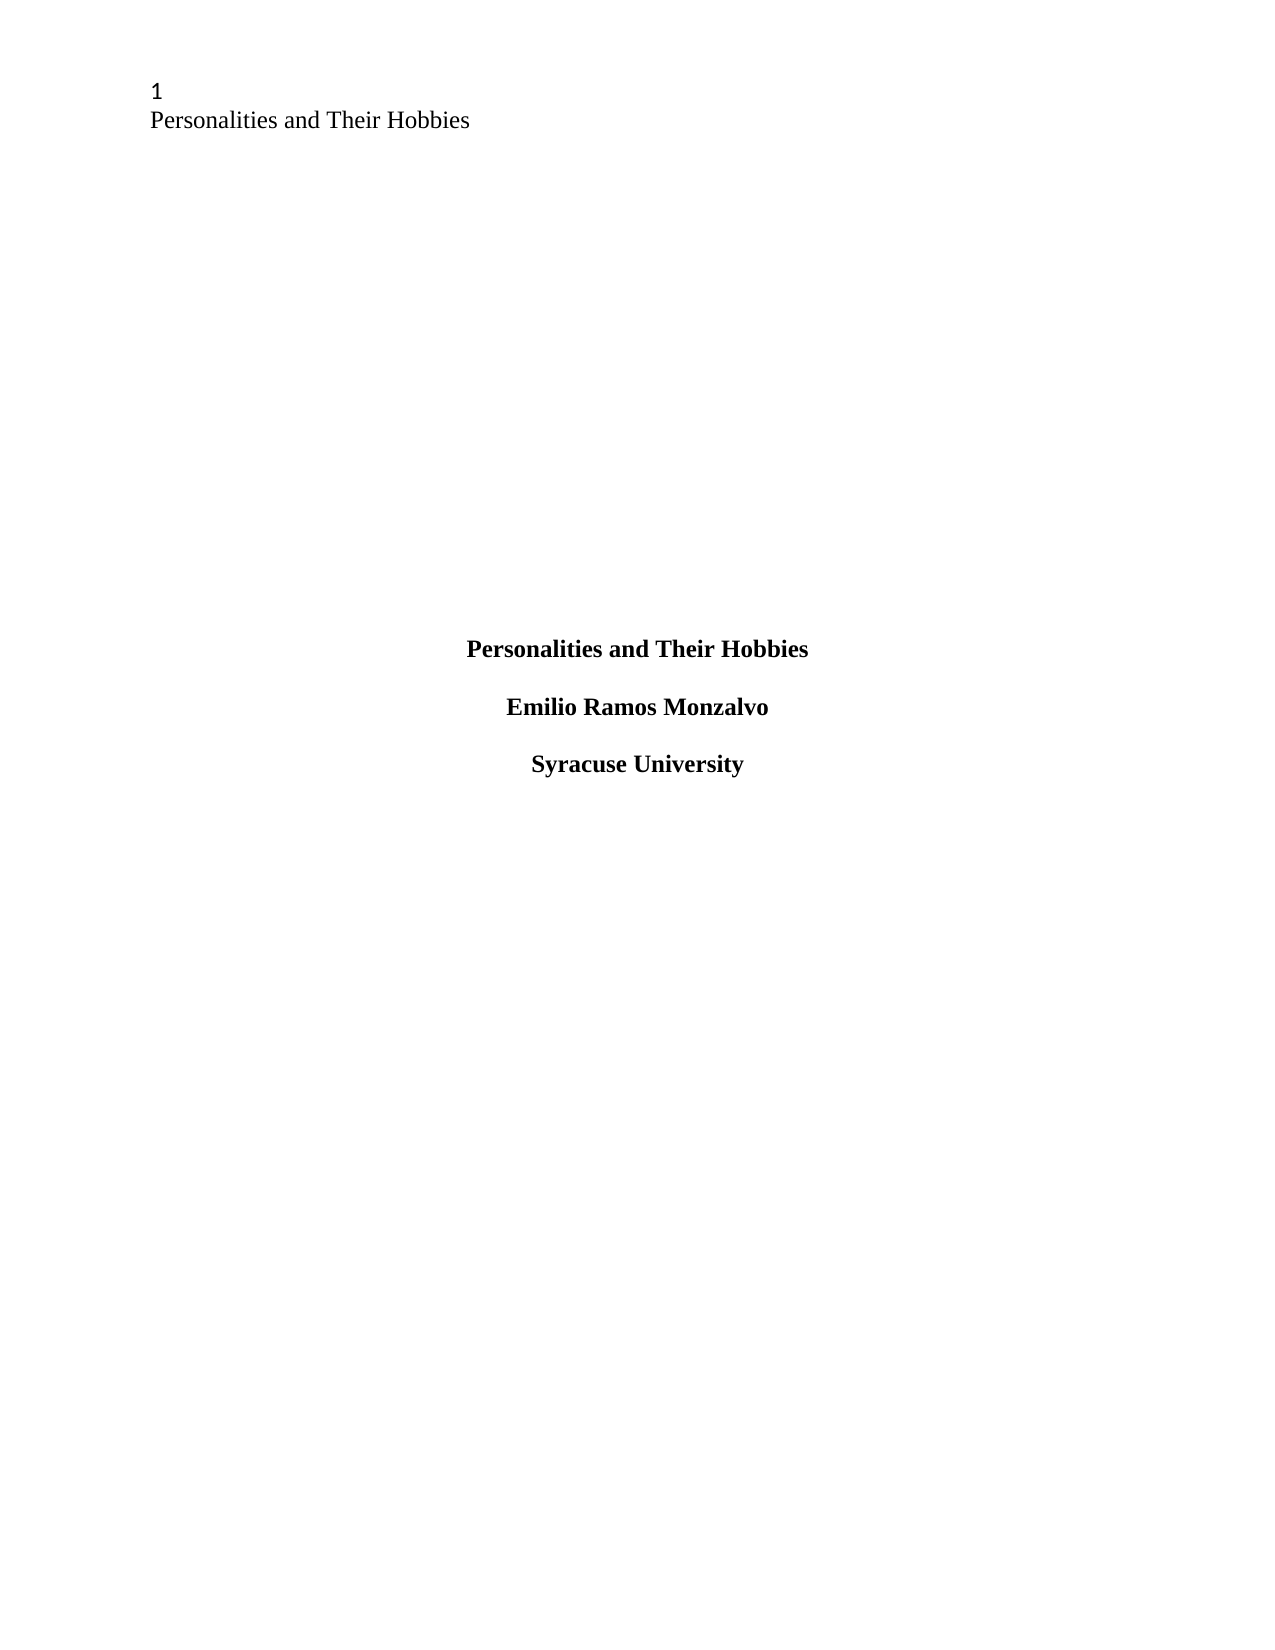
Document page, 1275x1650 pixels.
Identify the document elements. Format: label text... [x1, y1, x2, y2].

text Personalities and Their Hobbies [150, 634, 1125, 663]
text Emilio Ramos Monzalvo [150, 692, 1125, 721]
text Syracuse University [150, 749, 1125, 778]
